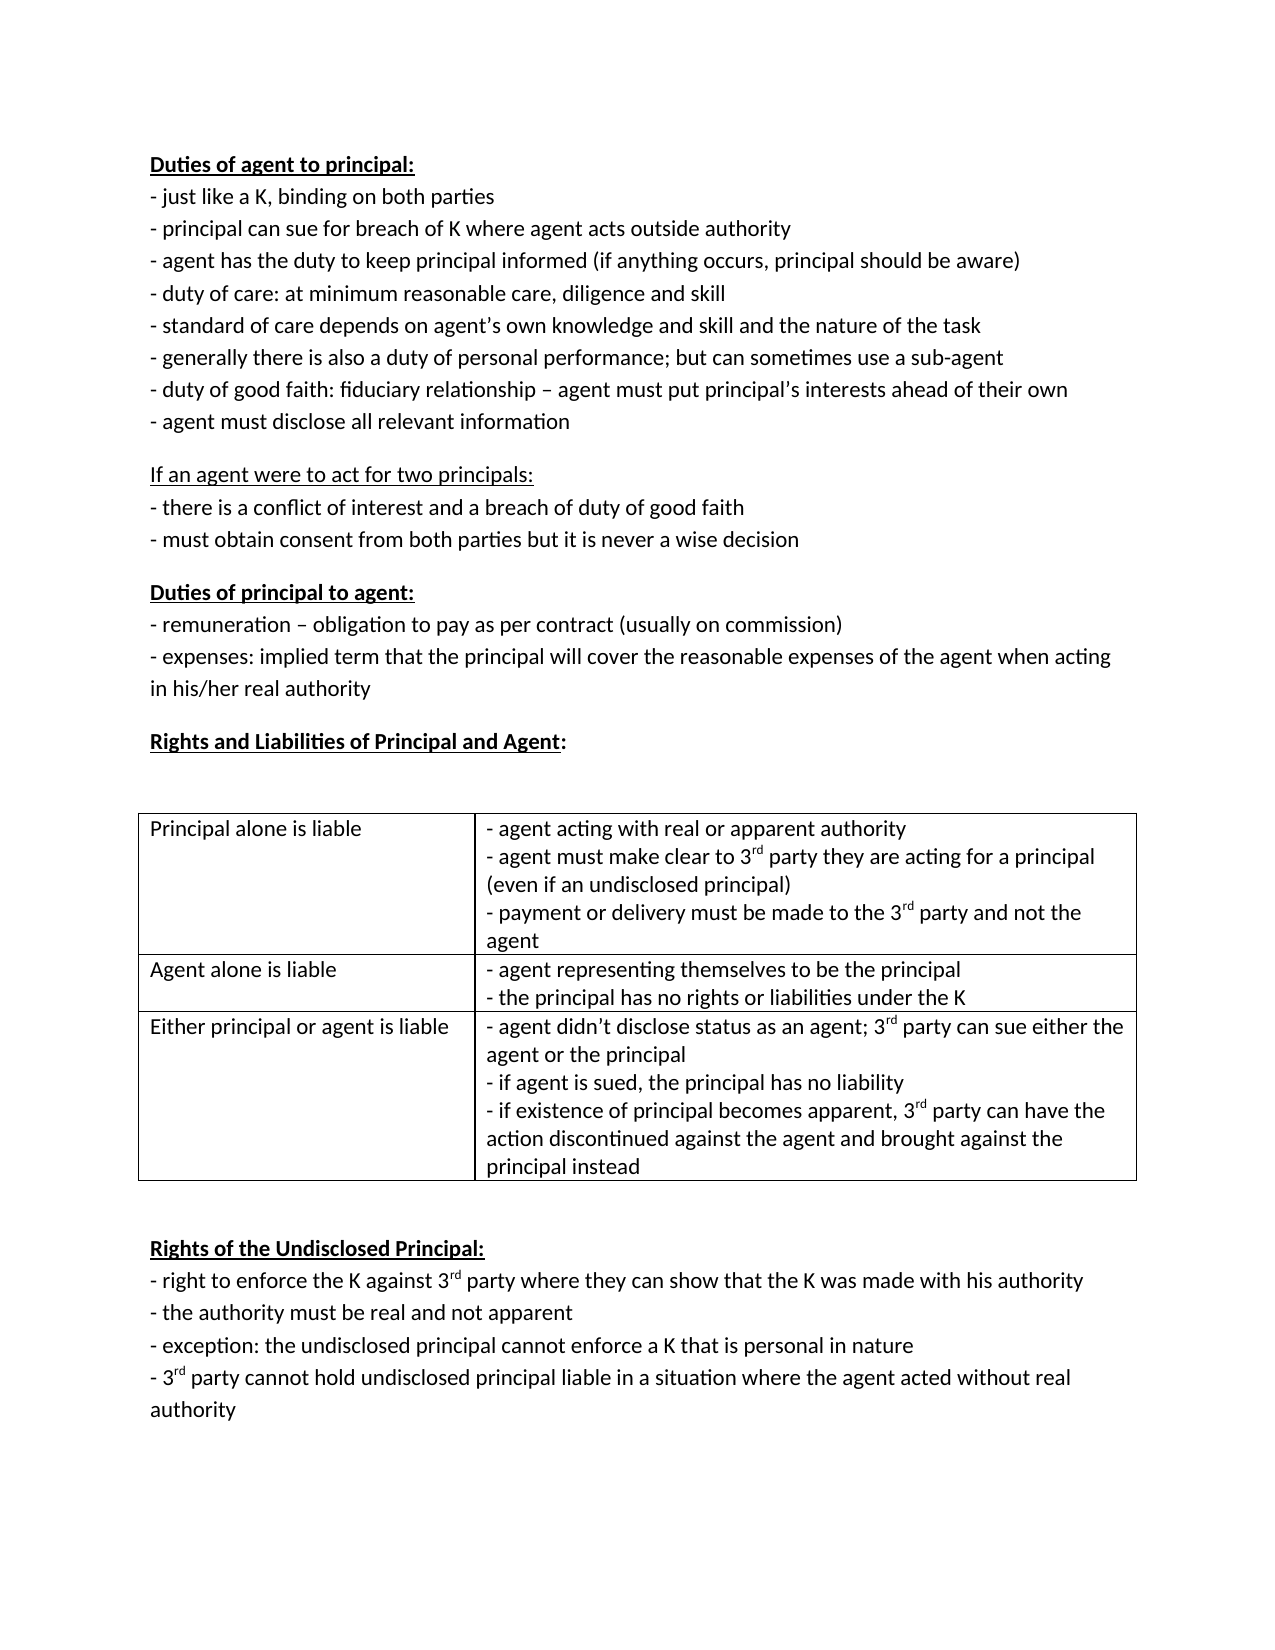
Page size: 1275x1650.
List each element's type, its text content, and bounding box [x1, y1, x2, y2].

text Duties of principal to agent: - remuneration – obligation to pay as per contract (usually on commission) - expenses: implied term that the principal will cover the reasonable expenses of the agent when acting in his/her real authority [150, 578, 1125, 702]
table_cell Agent alone is liable [139, 955, 474, 1011]
table_header - agent acting with real or apparent authority - agent must make clear to 3rd party they are acting for a principal (even if an undisclosed principal) - payment or delivery must be made to the 3rd party and not the agent [476, 814, 1136, 954]
text Duties of agent to principal: - just like a K, binding on both parties - principal can sue for breach of K where agent acts outside authority - agent has the duty to keep principal informed (if anything occurs, principal should be aware) - duty of care: at minimum reasonable care, diligence and skill - standard of care depends on agent’s own knowledge and skill and the nature of the task - generally there is also a duty of personal performance; but can sometimes use a sub-agent - duty of good faith: fiduciary relationship – agent must put principal’s interests ahead of their own - agent must disclose all relevant information [150, 150, 1125, 436]
table_cell - agent representing themselves to be the principal - the principal has no rights or liabilities under the K [476, 955, 1136, 1011]
table_cell - agent didn’t disclose status as an agent; 3rd party can sue either the agent or the principal - if agent is sued, the principal has no liability - if existence of principal becomes apparent, 3rd party can have the action discontinued against the agent and brought against the principal instead [476, 1012, 1136, 1180]
table_cell Either principal or agent is liable [139, 1012, 474, 1180]
table_header Principal alone is liable [139, 814, 474, 954]
text Rights of the Undisclosed Principal: - right to enforce the K against 3rd party where they can show that the K was made with his authority - the authority must be real and not apparent - exception: the undisclosed principal cannot enforce a K that is personal in nature - 3rd party cannot hold undisclosed principal liable in a situation where the agent acted without real authority [150, 1234, 1125, 1423]
text Rights and Liabilities of Principal and Agent: [150, 727, 1125, 788]
text If an agent were to act for two principals: - there is a conflict of interest and a breach of duty of good faith - must obtain consent from both parties but it is never a wise decision [150, 461, 1125, 553]
